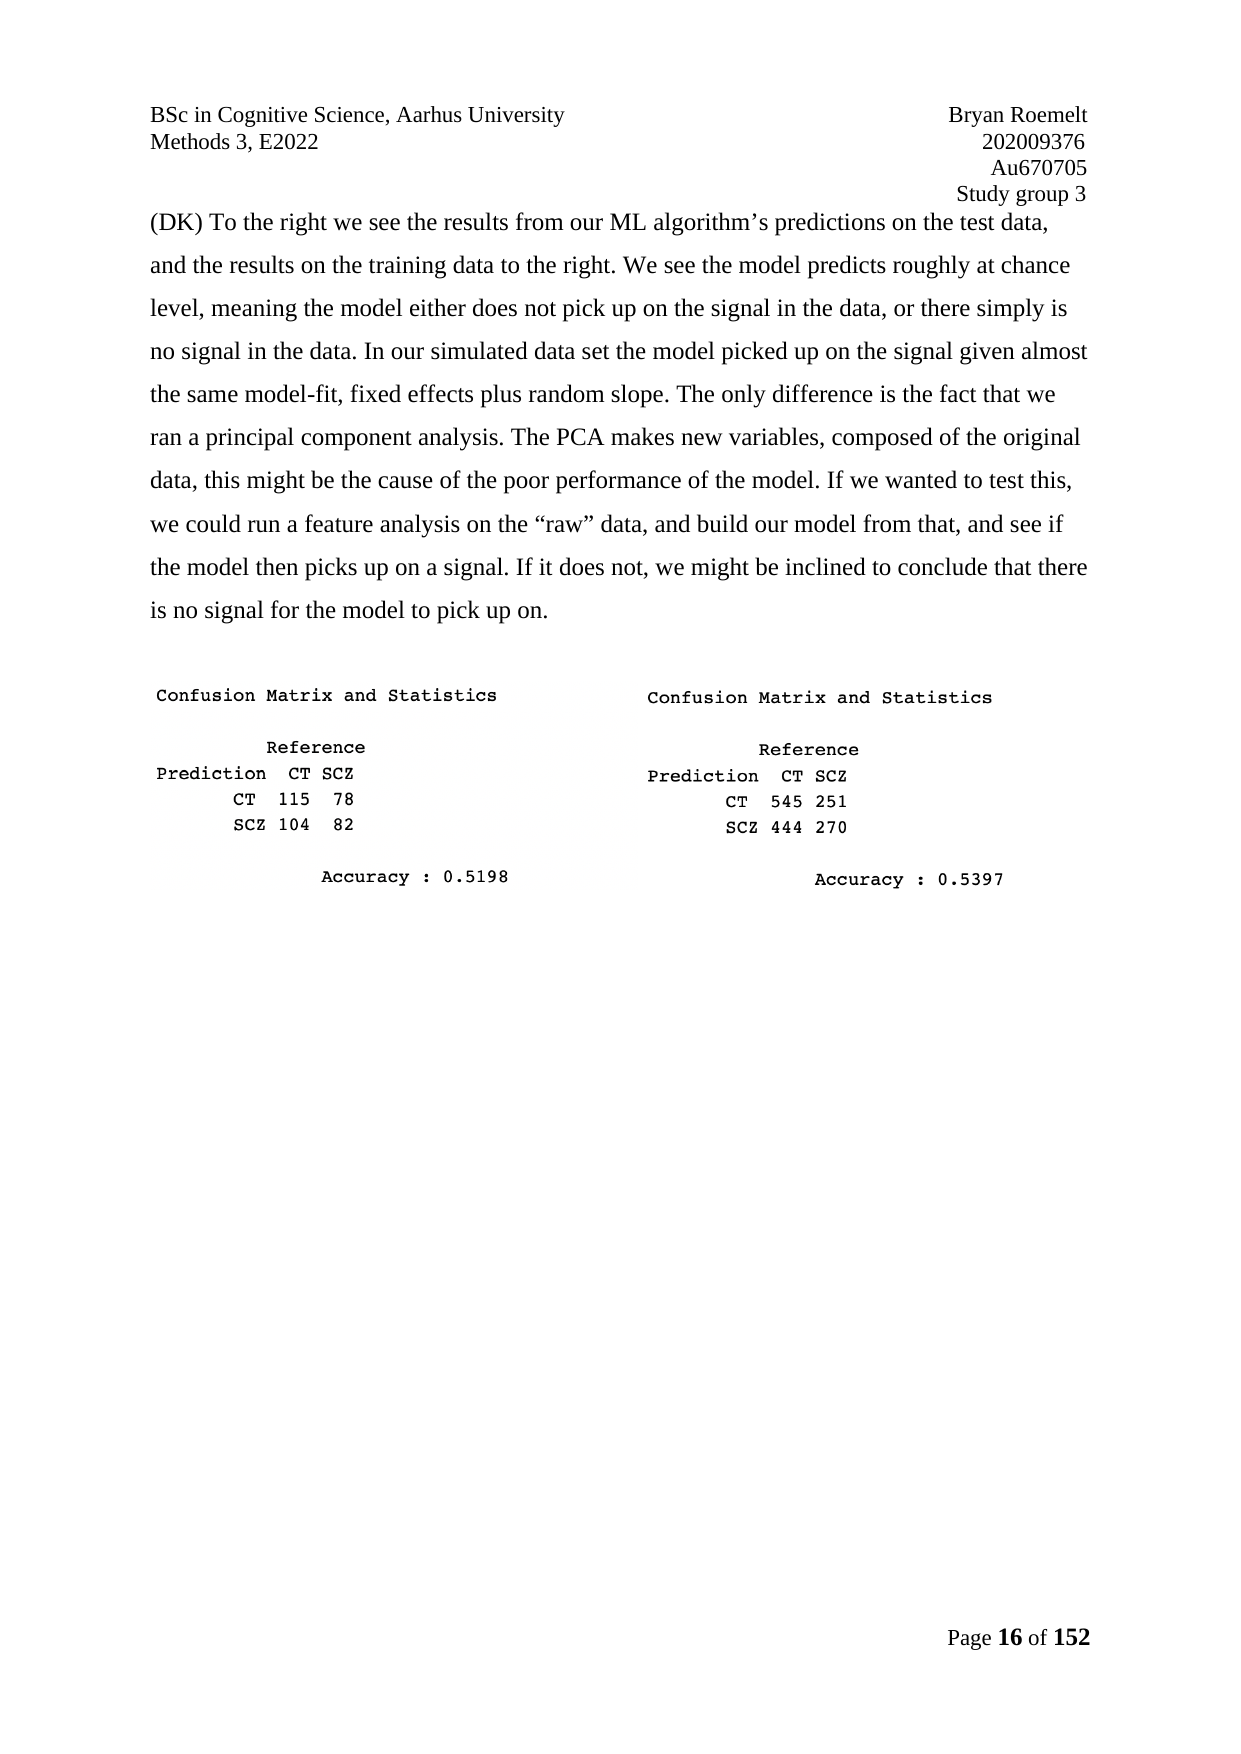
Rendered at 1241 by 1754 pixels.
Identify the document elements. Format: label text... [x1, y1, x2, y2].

picture [150, 681, 1072, 890]
text (DK) To the right we see the results from our ML algorithm’s predictions on the test data, and the results on the training data to the right. We see the model predicts roughly at chance level, meaning the model either does not pick up on the signal in the data, or there simply is no signal in the data. In our simulated data set the model picked up on the signal given almost the same model-fit, fixed effects plus random slope. The only difference is the fact that we ran a principal component analysis. The PCA makes new variables, composed of the original data, this might be the cause of the poor performance of the model. If we wanted to test this, we could run a feature analysis on the “raw” data, and build our model from that, and see if the model then picks up on a signal. If it does not, we might be inclined to conclude that there is no signal for the model to pick up on. [150, 207, 1090, 624]
